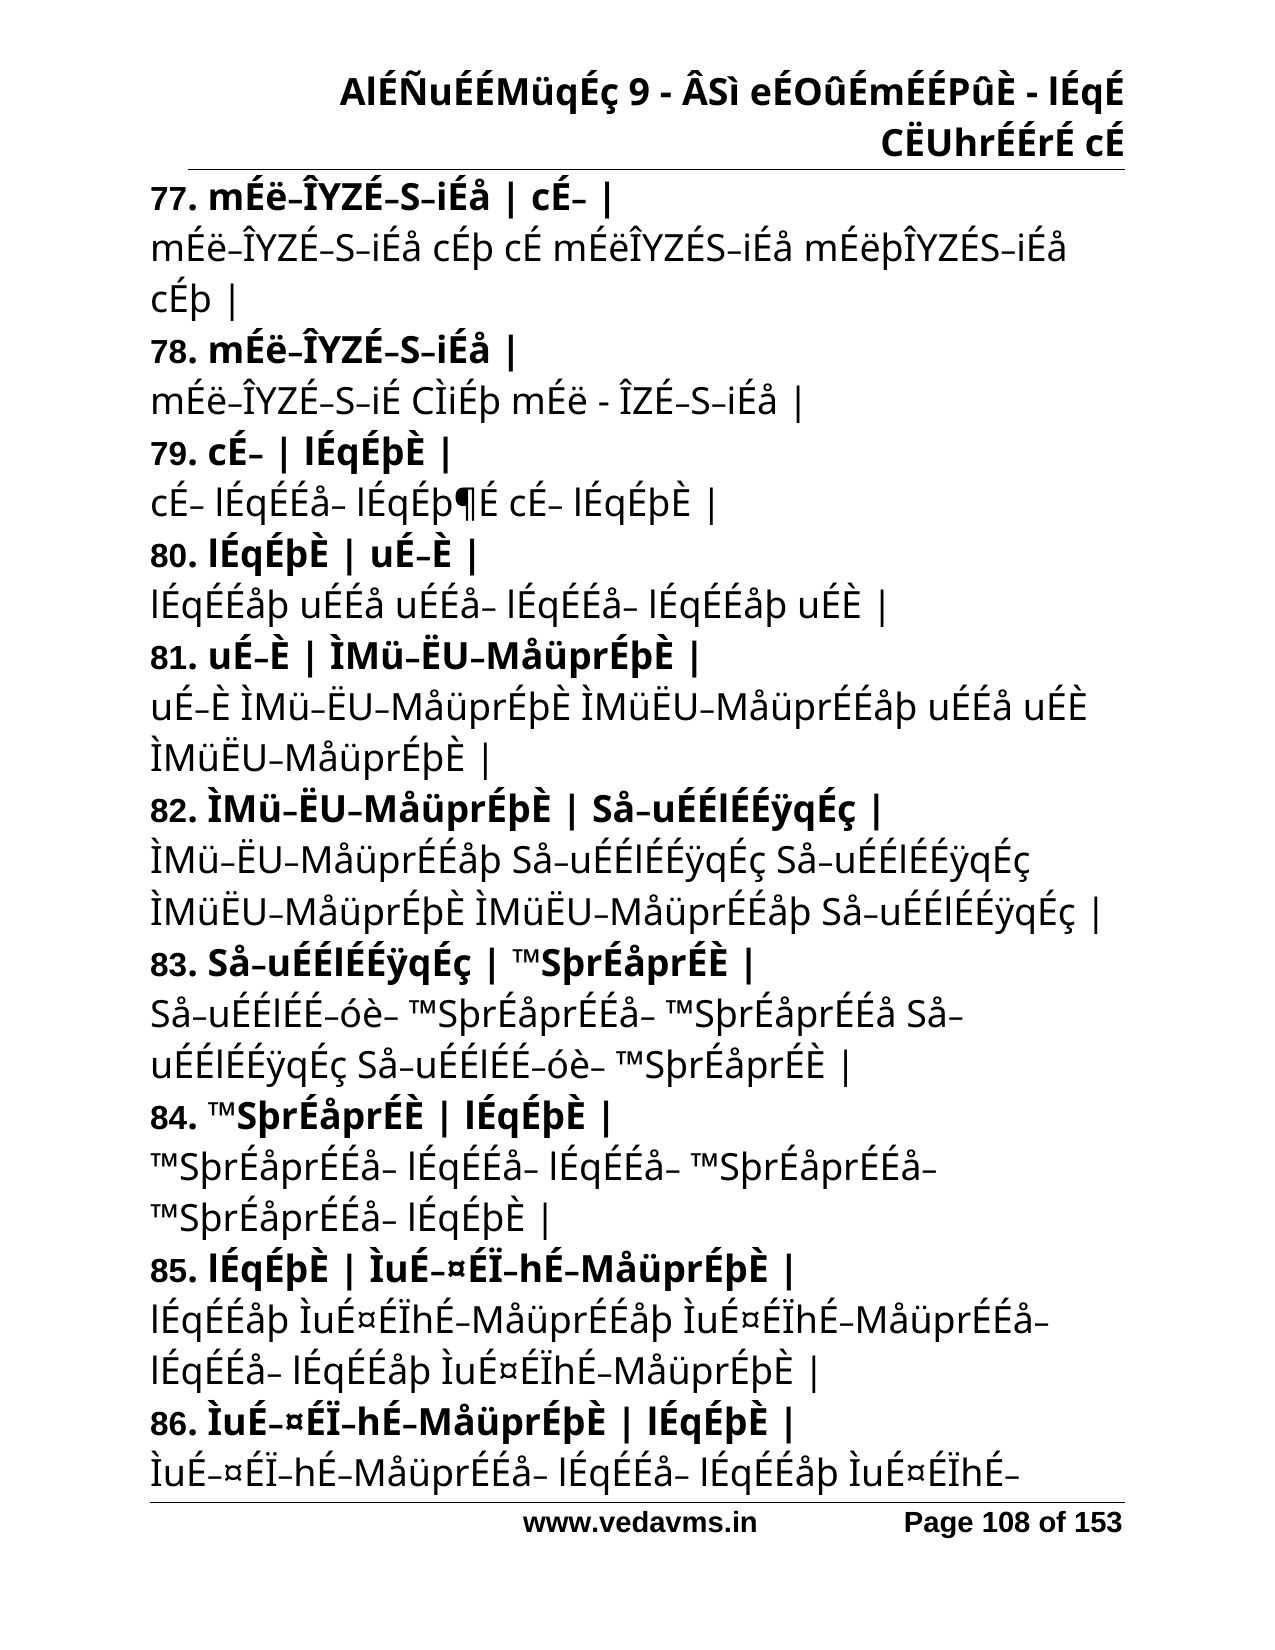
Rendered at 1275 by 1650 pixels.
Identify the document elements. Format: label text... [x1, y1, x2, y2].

text uÉ–È ÌMü–ËU–MåüprÉþÈ ÌMüËU–MåüprÉÉåþ uÉÉå uÉÈ ÌMüËU–MåüprÉþÈ | [150, 681, 1125, 783]
text ™SþrÉåprÉÉå– lÉqÉÉå– lÉqÉÉå– ™SþrÉåprÉÉå– ™SþrÉåprÉÉå– lÉqÉþÈ | [150, 1140, 1125, 1242]
text 84. ™SþrÉåprÉÈ | lÉqÉþÈ | [150, 1089, 1125, 1140]
text 83. Så–uÉÉlÉÉÿqÉç | ™SþrÉåprÉÈ | [150, 936, 1125, 987]
text 81. uÉ–È | ÌMü–ËU–MåüprÉþÈ | [150, 629, 1125, 681]
text 77. mÉë–ÎYZÉ–S–iÉå | cÉ– | [150, 170, 1125, 221]
text cÉ– lÉqÉÉå– lÉqÉþ¶É cÉ– lÉqÉþÈ | [150, 476, 1125, 527]
text 85. lÉqÉþÈ | ÌuÉ–¤ÉÏ–hÉ–MåüprÉþÈ | [150, 1242, 1125, 1293]
text lÉqÉÉåþ ÌuÉ¤ÉÏhÉ–MåüprÉÉåþ ÌuÉ¤ÉÏhÉ–MåüprÉÉå– lÉqÉÉå– lÉqÉÉåþ ÌuÉ¤ÉÏhÉ–MåüprÉþÈ | [150, 1293, 1125, 1395]
text 80. lÉqÉþÈ | uÉ–È | [150, 527, 1125, 578]
text 78. mÉë–ÎYZÉ–S–iÉå | [150, 323, 1125, 374]
text mÉë–ÎYZÉ–S–iÉ CÌiÉþ mÉë - ÎZÉ–S–iÉå | [150, 374, 1125, 425]
text lÉqÉÉåþ uÉÉå uÉÉå– lÉqÉÉå– lÉqÉÉåþ uÉÈ | [150, 578, 1125, 629]
text 86. ÌuÉ–¤ÉÏ–hÉ–MåüprÉþÈ | lÉqÉþÈ | [150, 1395, 1125, 1446]
text ÌMü–ËU–MåüprÉÉåþ Så–uÉÉlÉÉÿqÉç Så–uÉÉlÉÉÿqÉç ÌMüËU–MåüprÉþÈ ÌMüËU–MåüprÉÉåþ Så–uÉÉlÉÉÿqÉç | [150, 834, 1125, 936]
text Så–uÉÉlÉÉ–óè– ™SþrÉåprÉÉå– ™SþrÉåprÉÉå Så–uÉÉlÉÉÿqÉç Så–uÉÉlÉÉ–óè– ™SþrÉåprÉÈ | [150, 987, 1125, 1089]
text 79. cÉ– | lÉqÉþÈ | [150, 425, 1125, 476]
text mÉë–ÎYZÉ–S–iÉå cÉþ cÉ mÉëÎYZÉS–iÉå mÉëþÎYZÉS–iÉå cÉþ | [150, 221, 1125, 323]
text 82. ÌMü–ËU–MåüprÉþÈ | Så–uÉÉlÉÉÿqÉç | [150, 783, 1125, 834]
text ÌuÉ–¤ÉÏ–hÉ–MåüprÉÉå– lÉqÉÉå– lÉqÉÉåþ ÌuÉ¤ÉÏhÉ–MåüprÉÉåþ ÌuÉ¤ÉÏhÉ–MåüprÉÉå– lÉqÉþÈ | [150, 1446, 1125, 1497]
